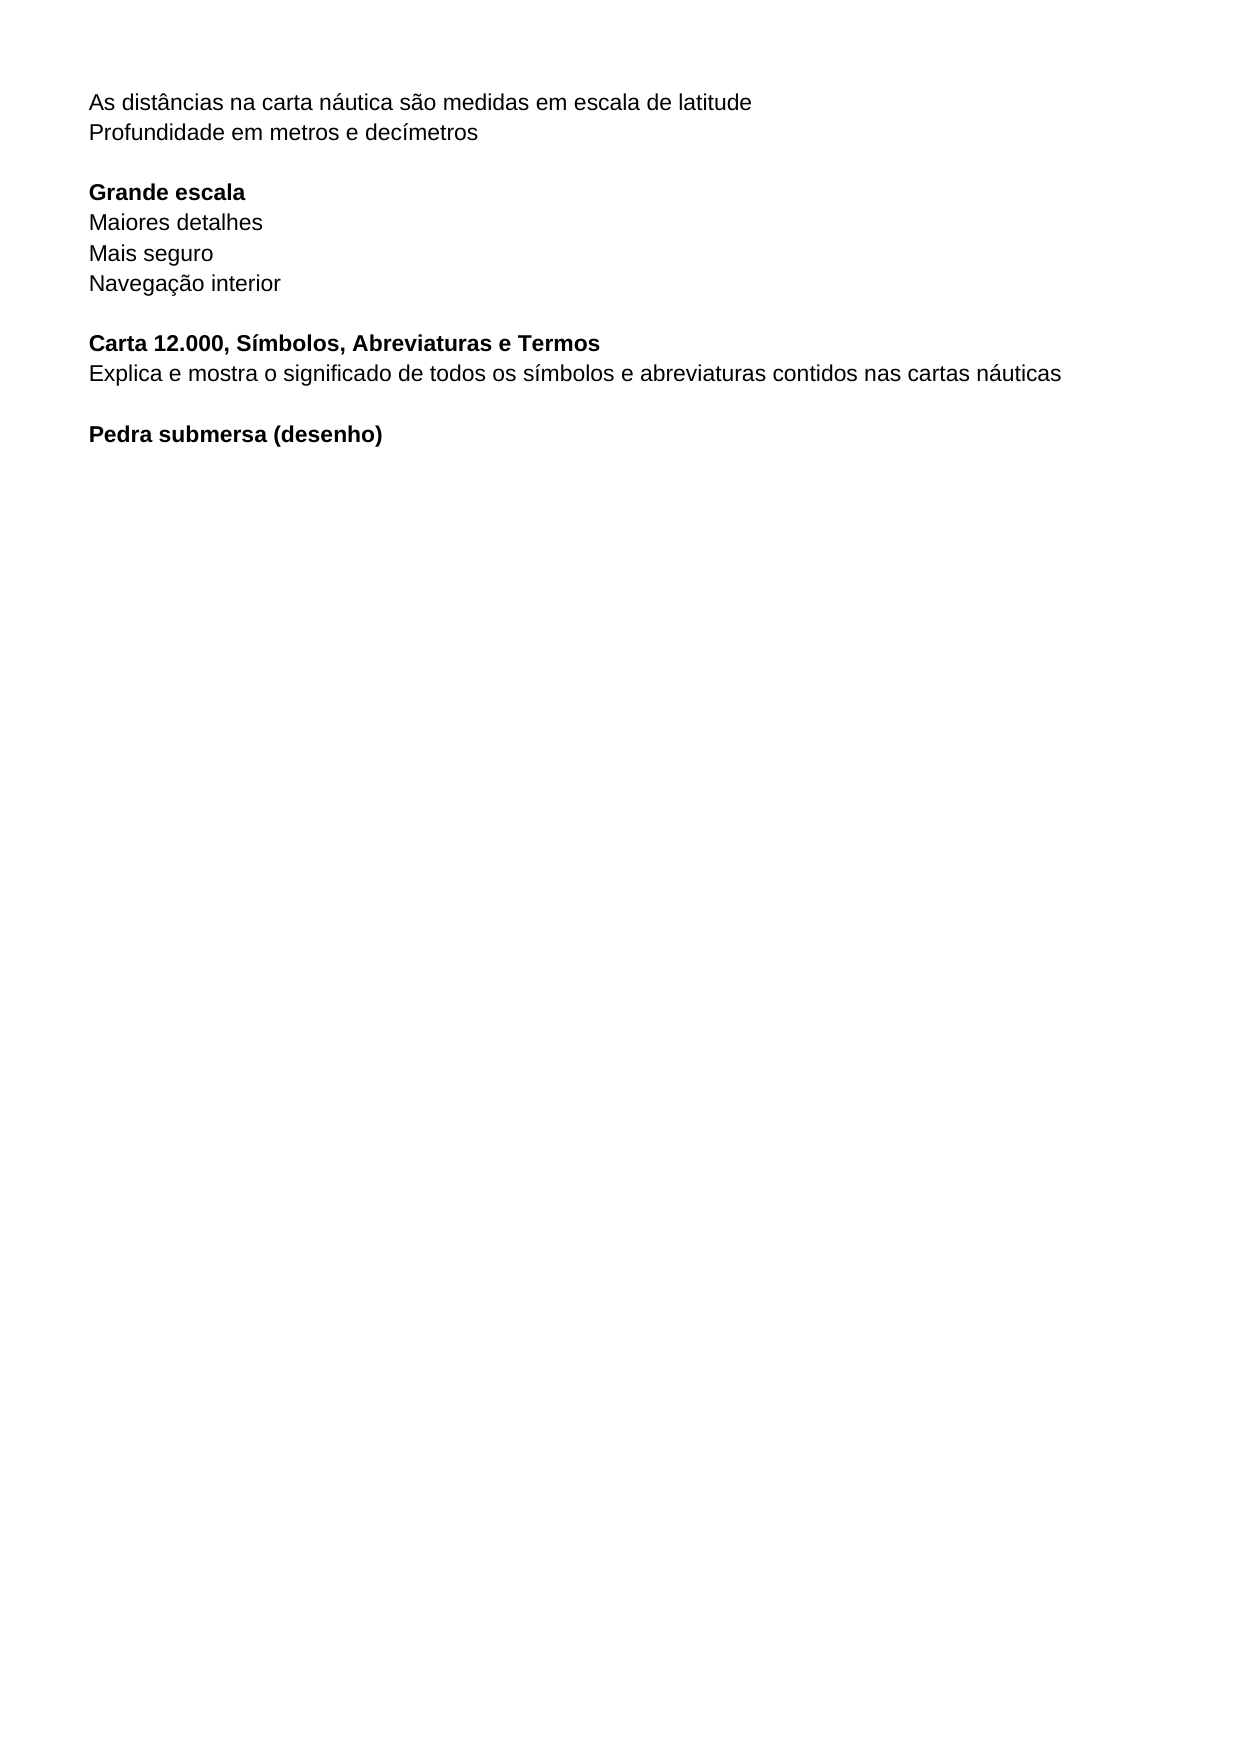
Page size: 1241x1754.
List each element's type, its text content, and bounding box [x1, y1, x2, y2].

text Grande escala [88, 179, 1152, 205]
text Explica e mostra o significado de todos os símbolos e abreviaturas contidos nas cartas náuticas [88, 360, 1152, 387]
text Mais seguro [88, 239, 1152, 266]
text Maiores detalhes [88, 209, 1152, 236]
text Profundidade em metros e decímetros [88, 119, 1152, 145]
text Navegação interior [88, 270, 1152, 296]
text Carta 12.000, Símbolos, Abreviaturas e Termos [88, 330, 1152, 356]
text Pedra submersa (desenho) [88, 421, 1152, 447]
text As distâncias na carta náutica são medidas em escala de latitude [88, 88, 1152, 115]
